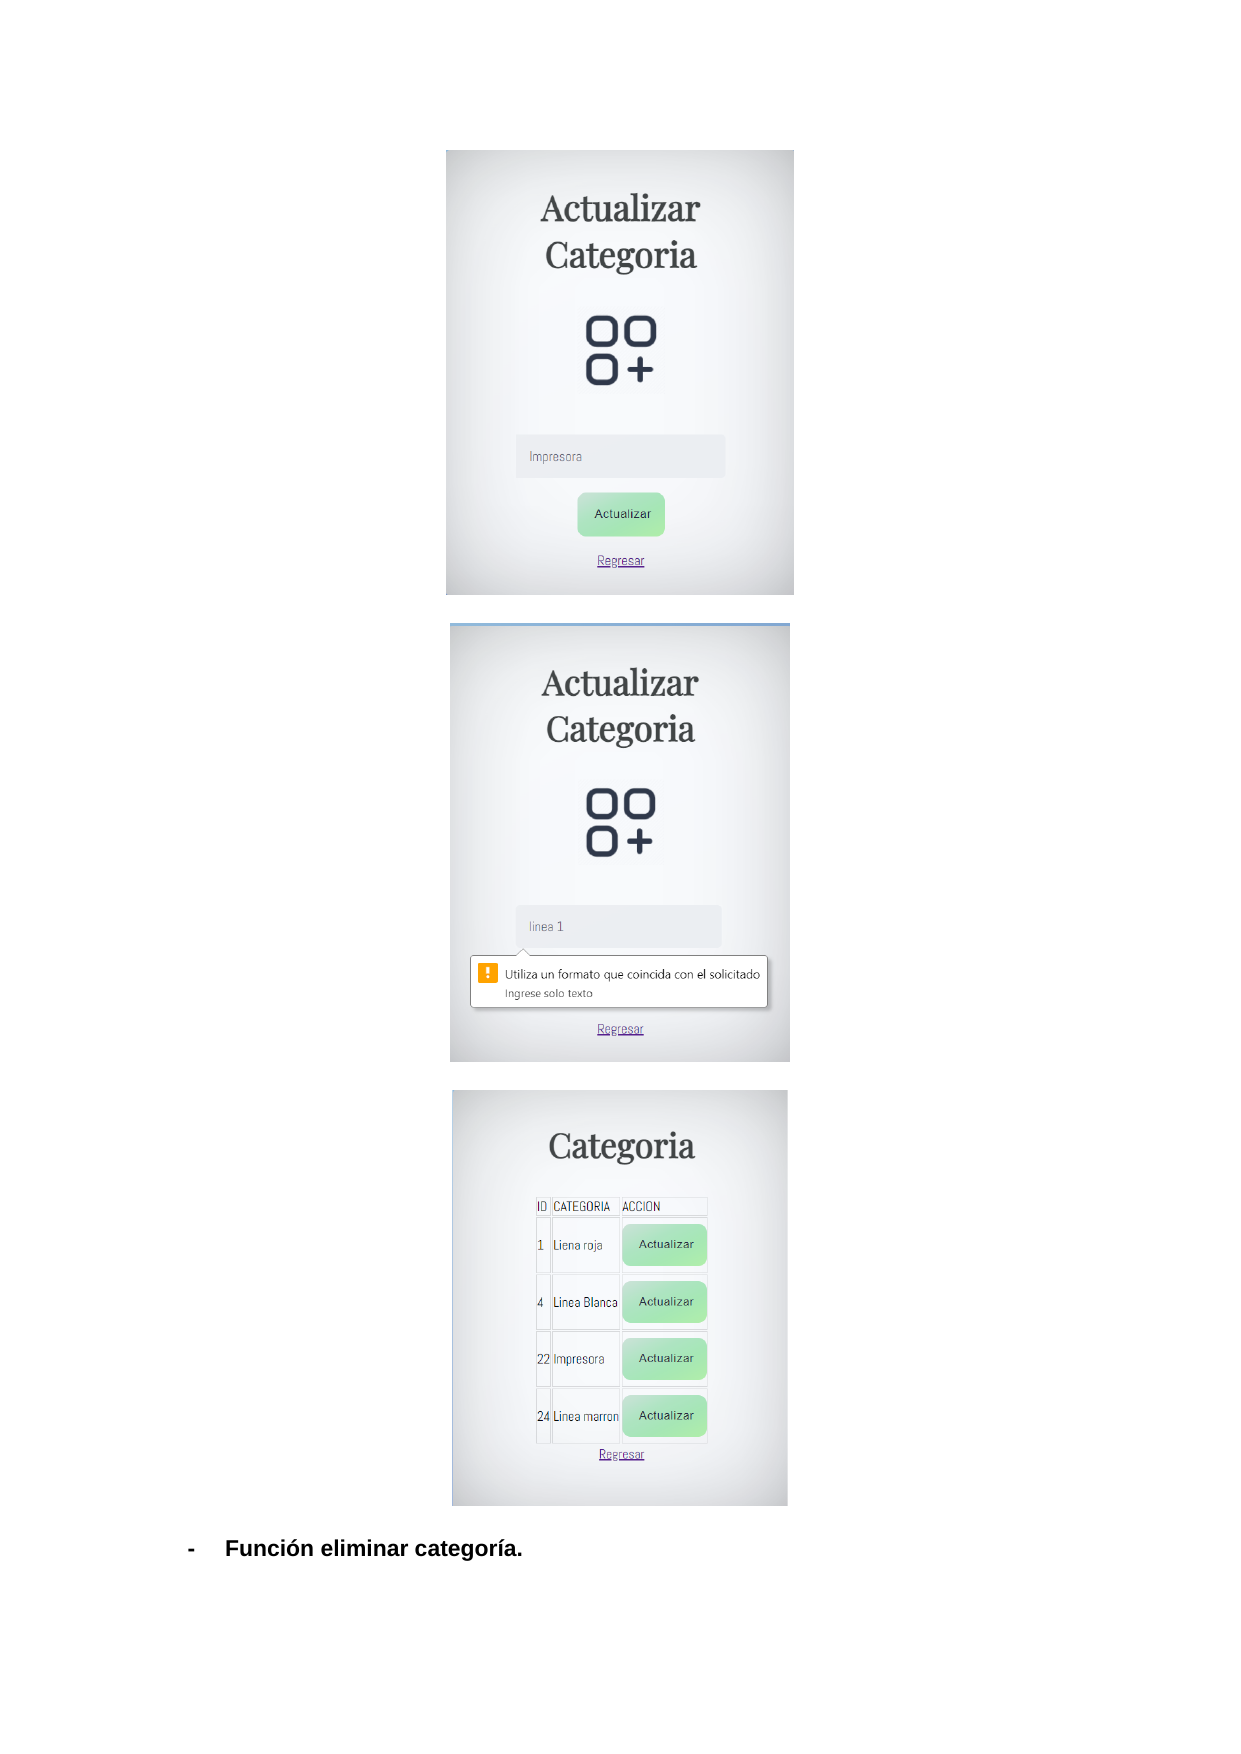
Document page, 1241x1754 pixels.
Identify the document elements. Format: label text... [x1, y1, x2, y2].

picture [446, 150, 794, 595]
picture [450, 623, 790, 1062]
picture [452, 1090, 788, 1506]
list Función eliminar categoría. [187, 1534, 1090, 1561]
